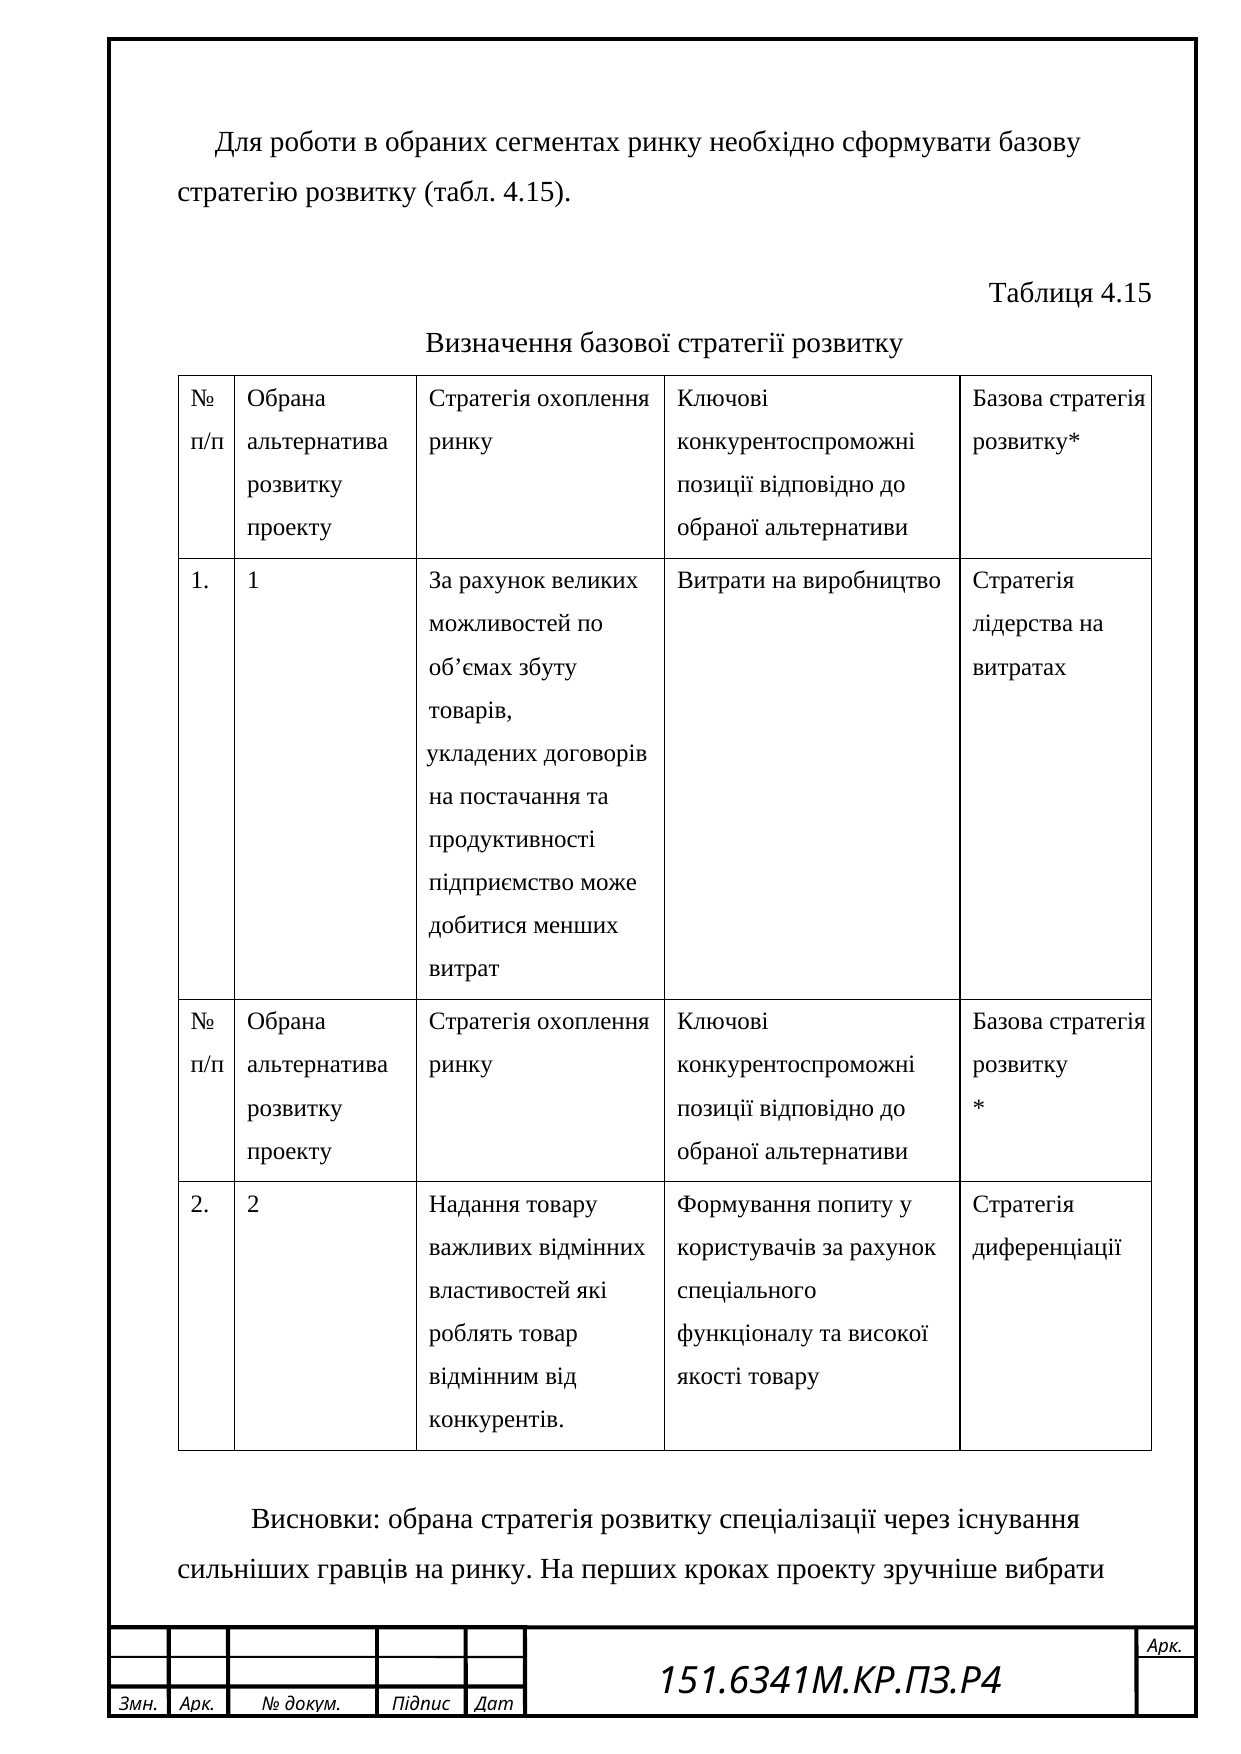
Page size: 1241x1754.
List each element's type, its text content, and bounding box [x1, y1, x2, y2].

text Для роботи в обраних сегментах ринку необхідно сформувати базову стратегію розвитку (табл. 4.15). [177, 124, 1152, 208]
table_header Обрана альтернатива розвитку проекту [235, 376, 416, 558]
table_header № п/п [179, 376, 234, 558]
table_cell Стратегія лідерства на витратах [961, 559, 1151, 999]
text Таблиця 4.15 [177, 275, 1152, 308]
table_cell Формування попиту у користувачів за рахунок спеціального функціоналу та високої якості товару [665, 1182, 959, 1450]
table_header Ключові конкурентоспроможні позиції відповідно до обраної альтернативи [665, 376, 959, 558]
table_cell 1 [235, 559, 416, 999]
table_cell 2. [179, 1182, 234, 1450]
table_cell Витрати на виробництво [665, 559, 959, 999]
table_cell Обрана альтернатива розвитку проекту [235, 1000, 416, 1181]
table_cell 1. [179, 559, 234, 999]
table_cell Стратегія охоплення ринку [417, 1000, 664, 1181]
table_header Базова стратегія розвитку* [961, 376, 1151, 558]
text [177, 1501, 1152, 1585]
table_cell За рахунок великих можливостей по об’ємах збуту товарів, укладених договорів на постачання та продуктивності підприємство може добитися менших витрат [417, 559, 664, 999]
table_cell Базова стратегія розвитку * [961, 1000, 1151, 1181]
table_cell Надання товару важливих відмінних властивостей які роблять товар відмінним від конкурентів. [417, 1182, 664, 1450]
text Визначення базової стратегії розвитку [177, 325, 1152, 358]
table_cell № п/п [179, 1000, 234, 1181]
table_cell Стратегія диференціації [961, 1182, 1151, 1450]
table_cell Ключові конкурентоспроможні позиції відповідно до обраної альтернативи [665, 1000, 959, 1181]
table_header Стратегія охоплення ринку [417, 376, 664, 558]
table_cell 2 [235, 1182, 416, 1450]
